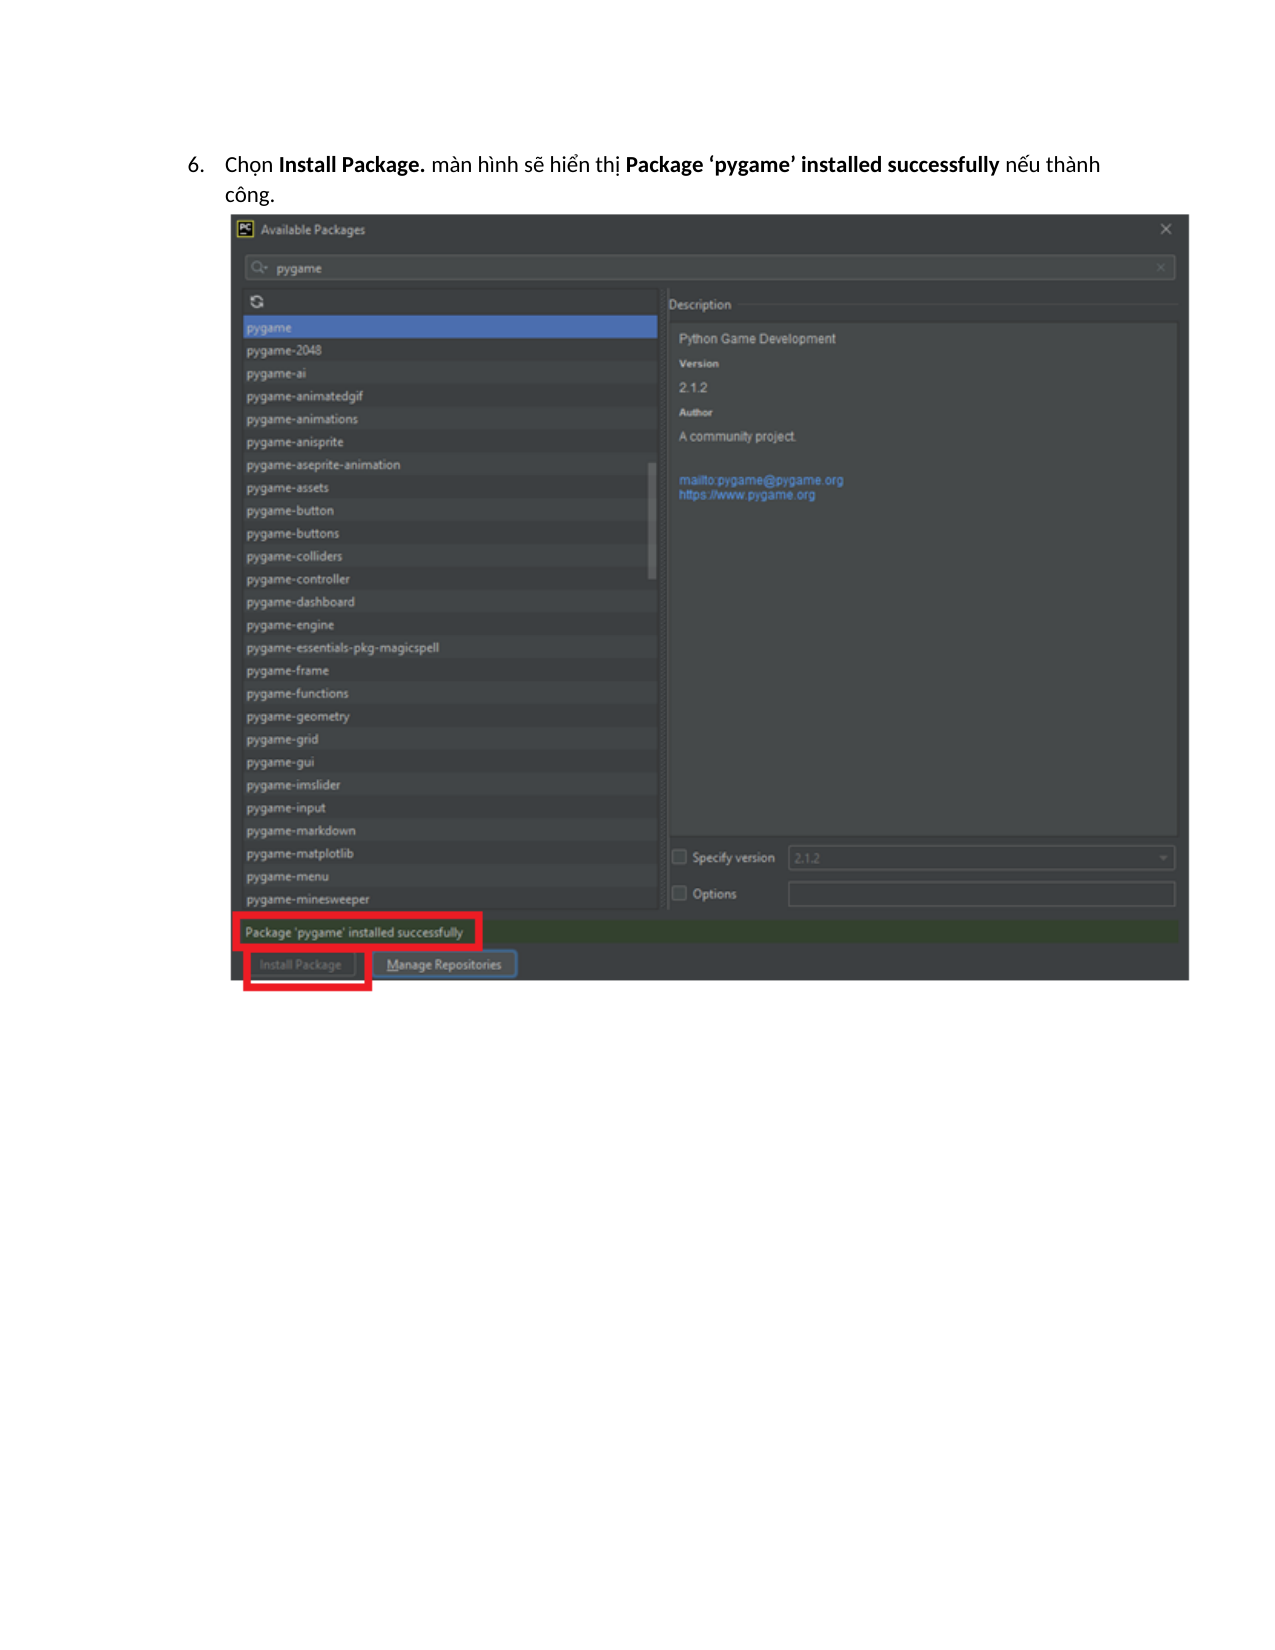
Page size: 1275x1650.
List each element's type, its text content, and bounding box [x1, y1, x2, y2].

picture [225, 210, 1200, 996]
list Chọn Install Package. màn hình sẽ hiển thị Package ‘pygame’ installed successfully nếu thành công. [187, 150, 1125, 208]
